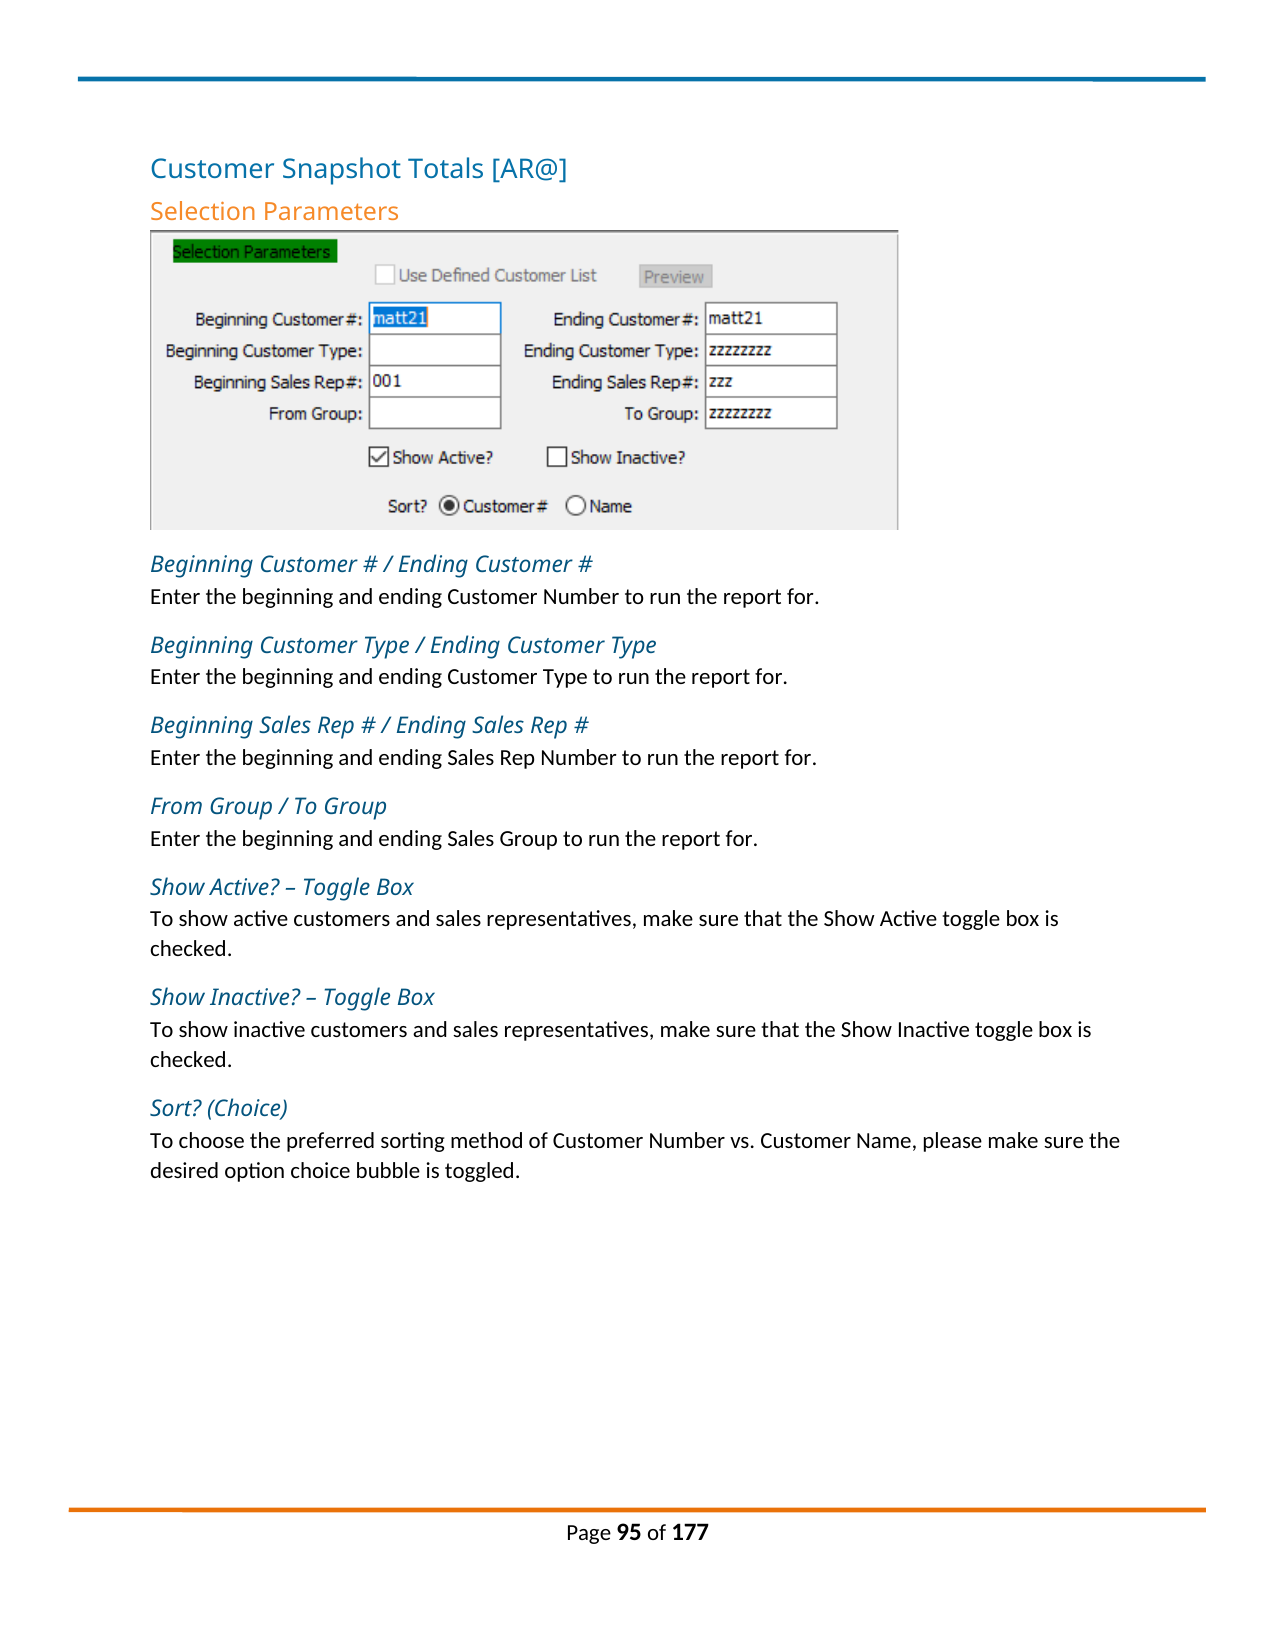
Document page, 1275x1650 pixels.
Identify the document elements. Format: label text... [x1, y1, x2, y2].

subtitle Show Active? – Toggle Box [150, 871, 1125, 902]
subtitle Customer Snapshot Totals [AR@] [150, 150, 1125, 187]
subtitle Beginning Sales Rep # / Ending Sales Rep # [150, 709, 1125, 741]
subtitle Show Inactive? – Toggle Box [150, 981, 1125, 1013]
text To choose the preferred sorting method of Customer Number vs. Customer Name, please make sure the desired option choice bubble is toggled. [150, 1126, 1125, 1184]
subtitle Sort? (Choice) [150, 1092, 1125, 1123]
picture [150, 230, 899, 530]
text Enter the beginning and ending Sales Group to run the report for. [150, 824, 1125, 852]
subtitle Beginning Customer # / Ending Customer # [150, 548, 1125, 579]
text Enter the beginning and ending Customer Number to run the report for. [150, 582, 1125, 610]
text Enter the beginning and ending Customer Type to run the report for. [150, 662, 1125, 690]
subtitle Beginning Customer Type / Ending Customer Type [150, 629, 1125, 660]
text Enter the beginning and ending Sales Rep Number to run the report for. [150, 743, 1125, 771]
text To show inactive customers and sales representatives, make sure that the Show Inactive toggle box is checked. [150, 1015, 1125, 1073]
text To show active customers and sales representatives, make sure that the Show Active toggle box is checked. [150, 904, 1125, 962]
subtitle From Group / To Group [150, 790, 1125, 821]
subtitle Selection Parameters [150, 194, 1125, 228]
